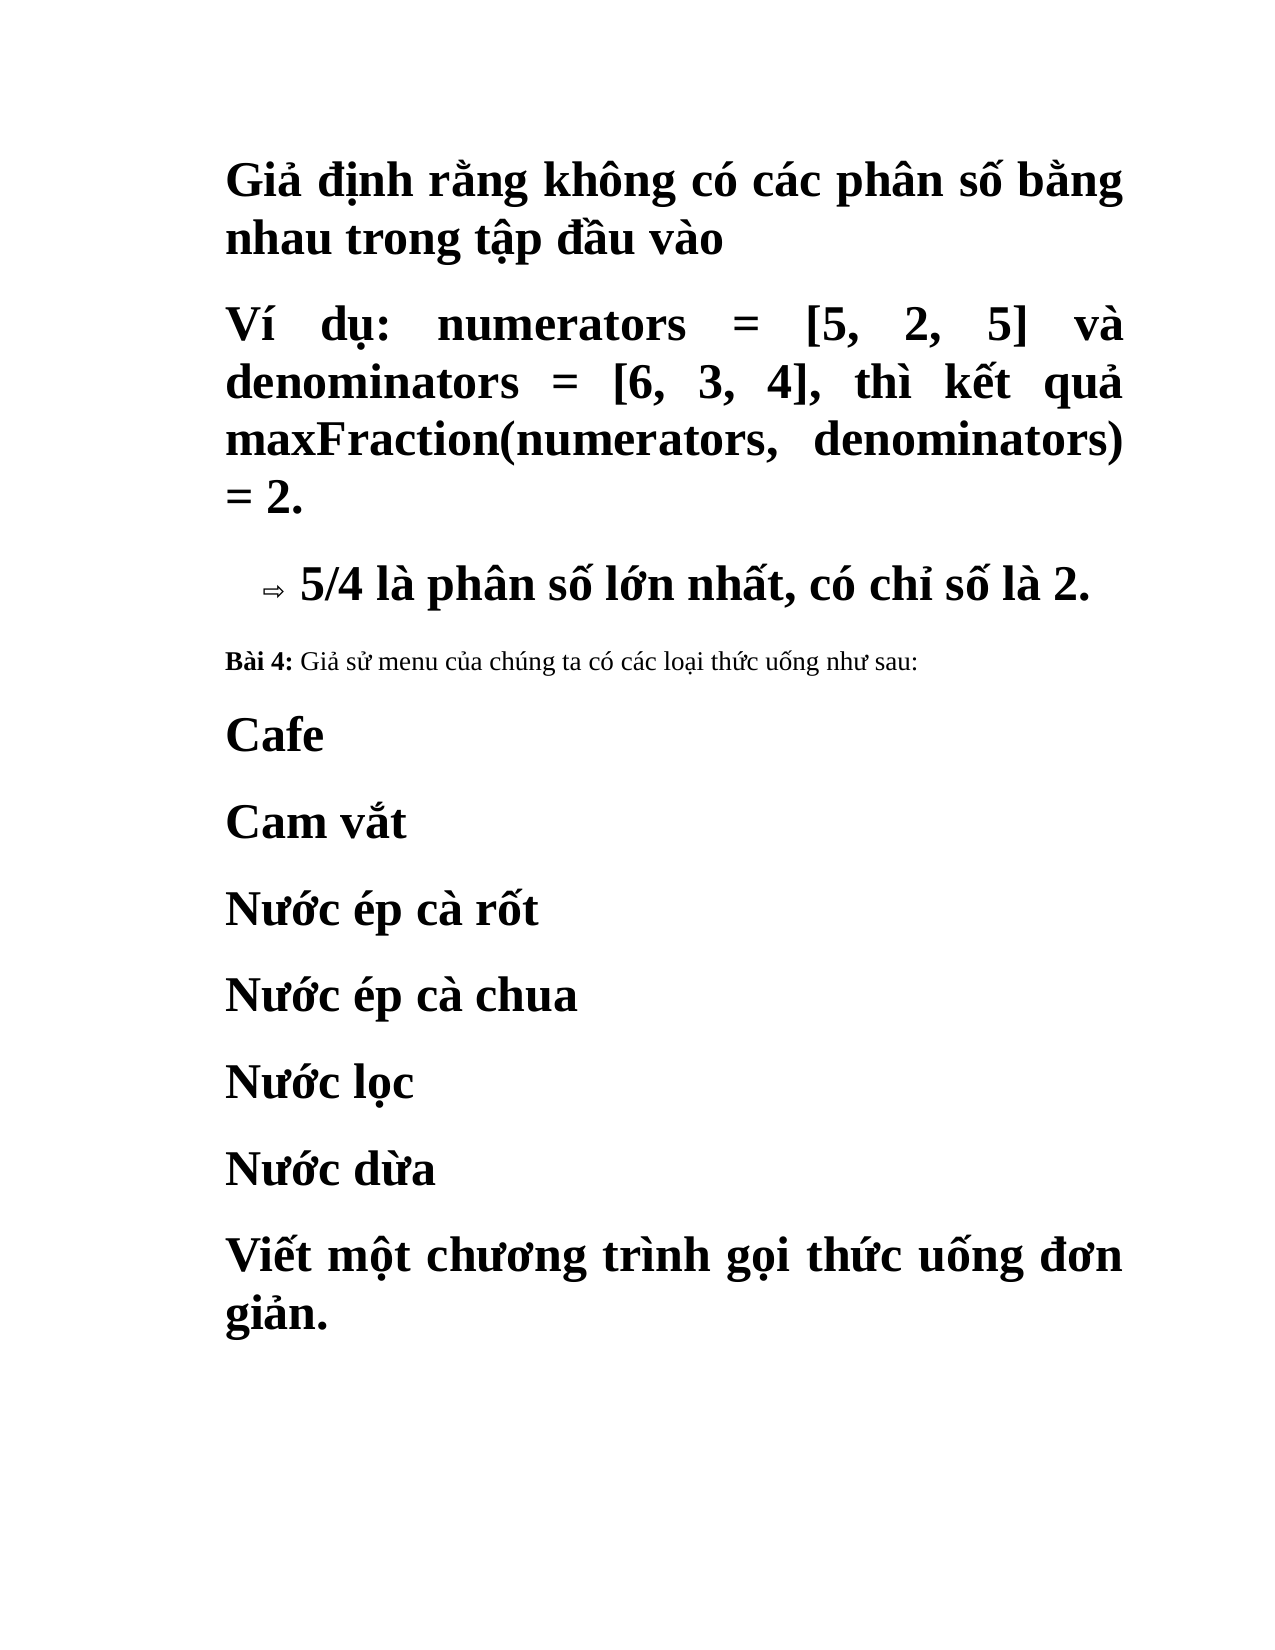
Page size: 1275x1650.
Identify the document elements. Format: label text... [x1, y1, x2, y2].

subtitle Bài 4: Giả sử menu của chúng ta có các loại thức uống như sau: [225, 644, 1125, 676]
